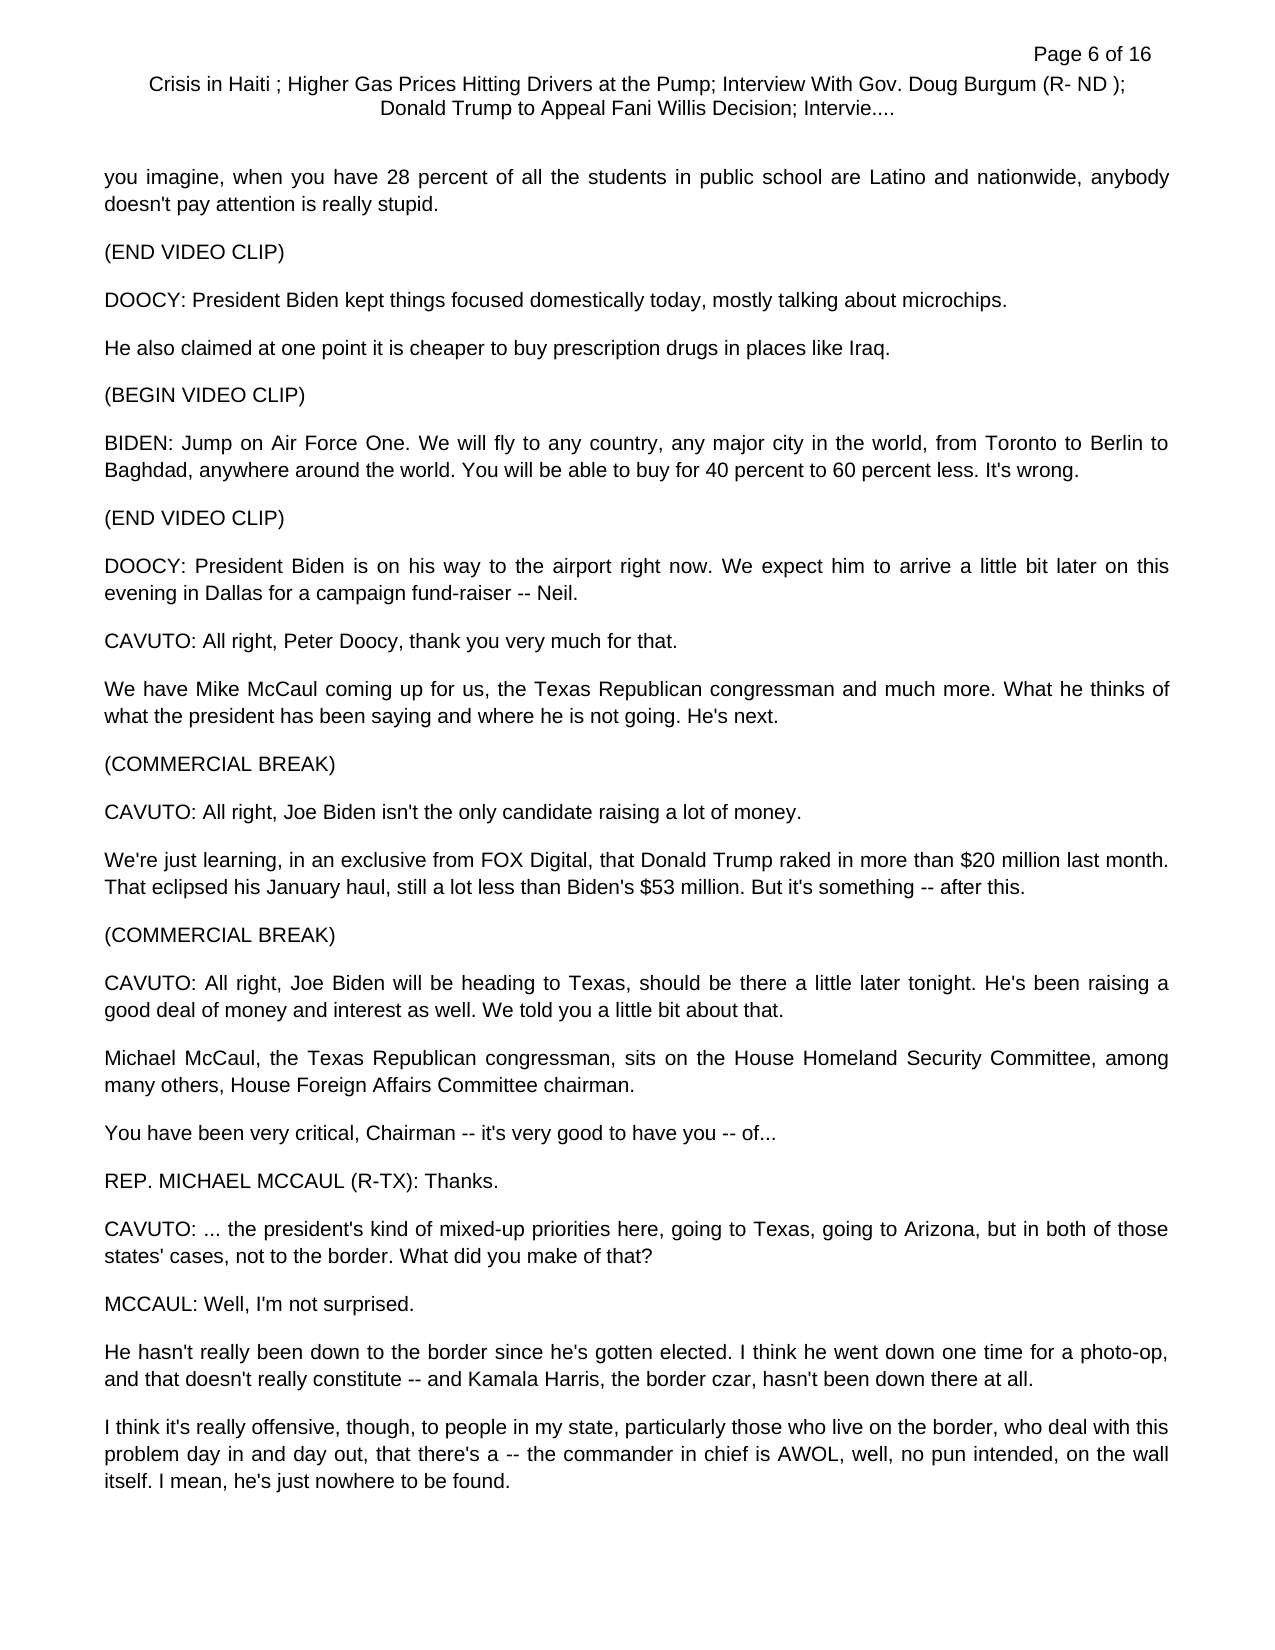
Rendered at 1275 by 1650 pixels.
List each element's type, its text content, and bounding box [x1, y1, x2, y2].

text DOOCY: President Biden is on his way to the airport right now. We expect him to arrive a little bit later on this evening in Dallas for a campaign fund-raiser -- Neil. [104, 551, 1171, 605]
text We're just learning, in an exclusive from FOX Digital, that Donald Trump raked in more than $20 million last month. That eclipsed his January haul, still a lot less than Biden's $53 million. But it's something -- after this. [104, 845, 1171, 899]
text CAVUTO: All right, Peter Doocy, thank you very much for that. [104, 626, 1171, 653]
text We have Mike McCaul coming up for us, the Texas Republican congressman and much more. What he thinks of what the president has been saying and where he is not going. He's next. [104, 674, 1171, 728]
text (COMMERCIAL BREAK) [104, 920, 1171, 947]
text BIDEN: Jump on Air Force One. We will fly to any country, any major city in the world, from Toronto to Berlin to Baghdad, anywhere around the world. You will be able to buy for 40 percent to 60 percent less. It's wrong. [104, 428, 1171, 482]
text CAVUTO: ... the president's kind of mixed-up priorities here, going to Texas, going to Arizona, but in both of those states' cases, not to the border. What did you make of that? [104, 1213, 1171, 1268]
text You have been very critical, Chairman -- it's very good to have you -- of... [104, 1118, 1171, 1145]
text (COMMERCIAL BREAK) [104, 749, 1171, 776]
text DOOCY: President Biden kept things focused domestically today, mostly talking about microchips. [104, 284, 1171, 311]
text CAVUTO: All right, Joe Biden will be heading to Texas, should be there a little later tonight. He's been raising a good deal of money and interest as well. We told you a little bit about that. [104, 968, 1171, 1022]
text REP. MICHAEL MCCAUL (R-TX): Thanks. [104, 1166, 1171, 1193]
text I think it's really offensive, though, to people in my state, particularly those who live on the border, who deal with this problem day in and day out, that there's a -- the commander in chief is AWOL, well, no pun intended, on the wall itself. I mean, he's just nowhere to be found. [104, 1411, 1171, 1493]
text MCCAUL: Well, I'm not surprised. [104, 1288, 1171, 1316]
text He also claimed at one point it is cheaper to buy prescription drugs in places like Iraq. [104, 332, 1171, 359]
text CAVUTO: All right, Joe Biden isn't the only candidate raising a lot of money. [104, 797, 1171, 824]
text (END VIDEO CLIP) [104, 236, 1171, 263]
text (BEGIN VIDEO CLIP) [104, 380, 1171, 407]
text (END VIDEO CLIP) [104, 503, 1171, 530]
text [104, 161, 1171, 216]
text He hasn't really been down to the border since he's gotten elected. I think he went down one time for a photo-op, and that doesn't really constitute -- and Kamala Harris, the border czar, hasn't been down there at all. [104, 1336, 1171, 1391]
text Michael McCaul, the Texas Republican congressman, sits on the House Homeland Security Committee, among many others, House Foreign Affairs Committee chairman. [104, 1043, 1171, 1097]
